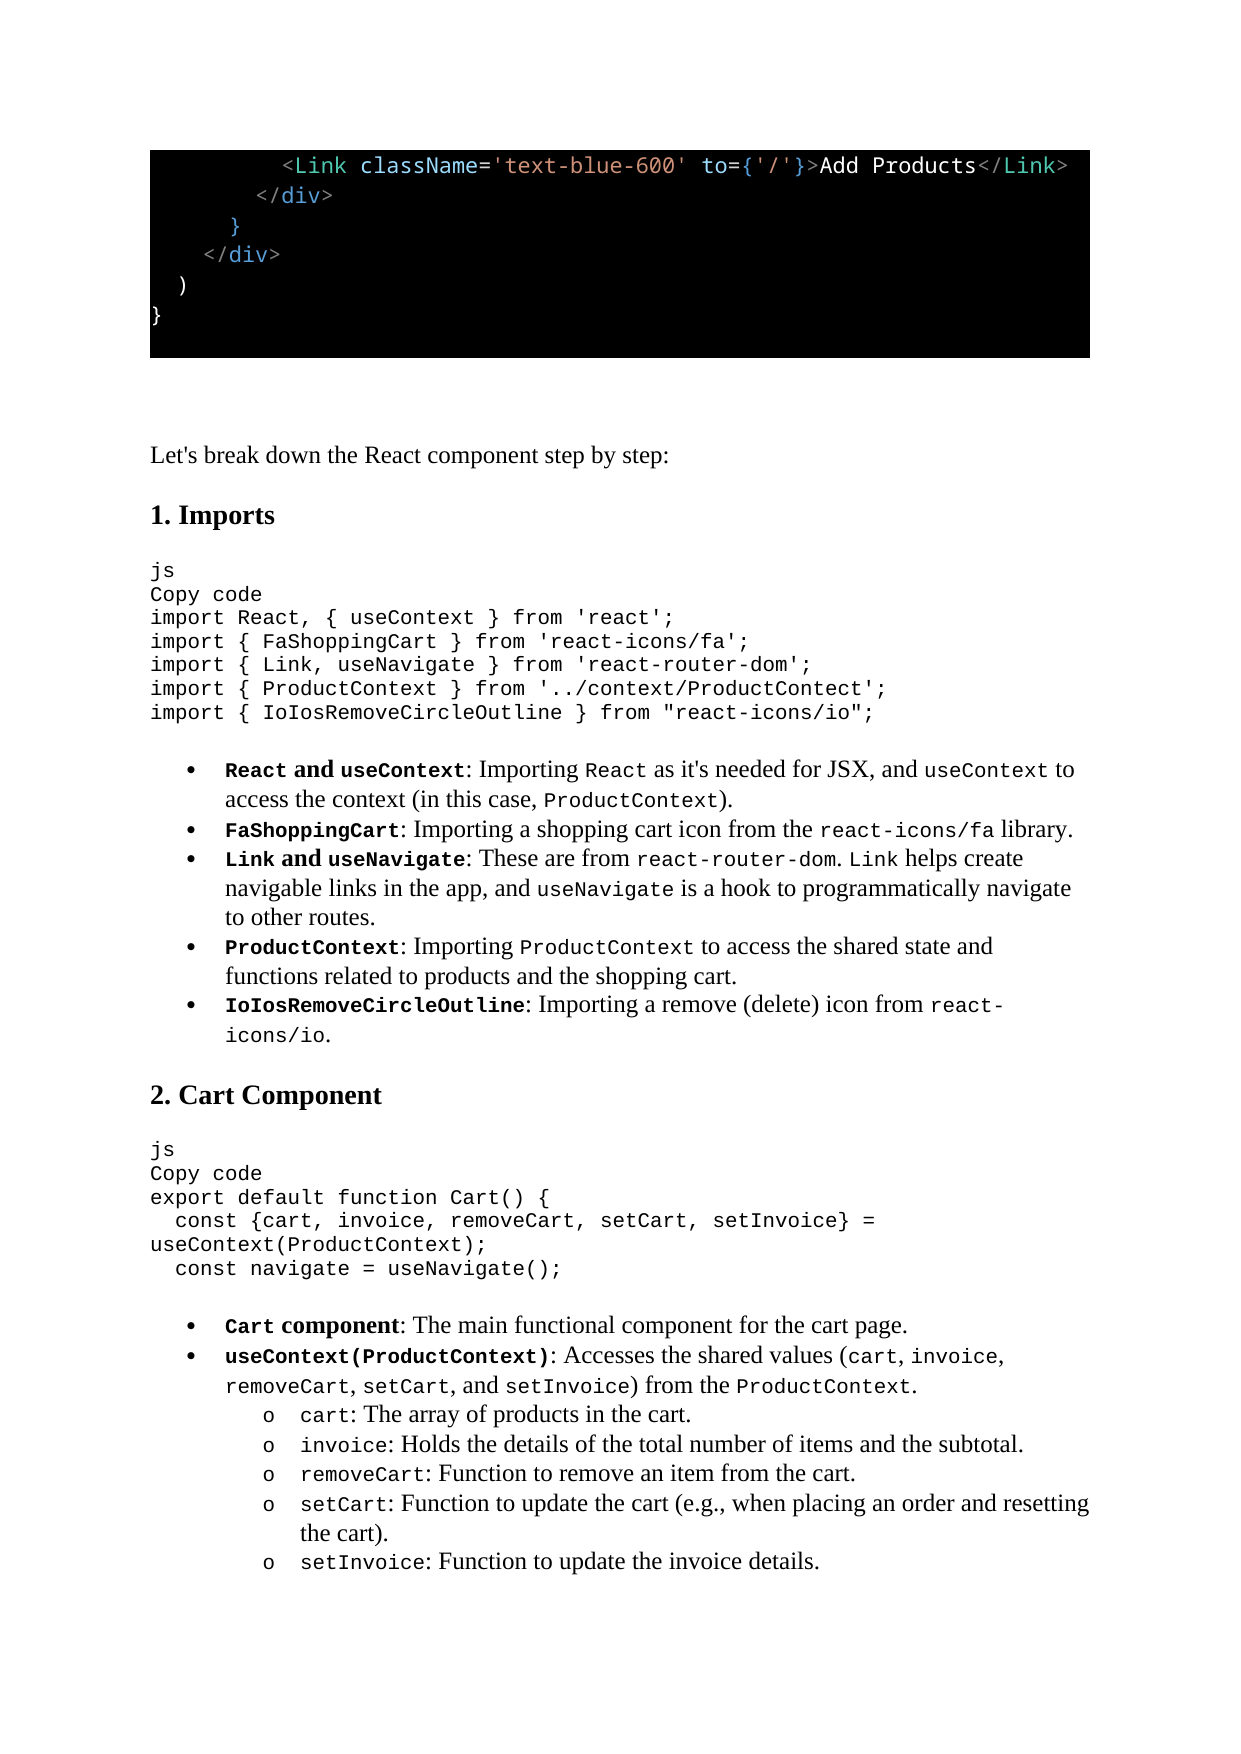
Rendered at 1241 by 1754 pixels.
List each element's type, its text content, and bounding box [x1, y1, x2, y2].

list cart: The array of products in the cart. [262, 1399, 1090, 1429]
list IoIosRemoveCircleOutline: Importing a remove (delete) icon from react-icons/io. [187, 989, 1090, 1049]
text } [150, 299, 1090, 329]
list invoice: Holds the details of the total number of items and the subtotal. [262, 1429, 1090, 1458]
text import { IoIosRemoveCircleOutline } from "react-icons/io"; [150, 702, 1090, 725]
list Cart component: The main functional component for the cart page. [187, 1311, 1090, 1340]
text import React, { useContext } from 'react'; [150, 607, 1090, 631]
text const {cart, invoice, removeCart, setCart, setInvoice} = useContext(ProductContext); [150, 1210, 1090, 1258]
text Let's break down the React component step by step: [150, 440, 1090, 469]
text } [150, 209, 1090, 239]
text js [150, 560, 1090, 583]
text ) [150, 269, 1090, 299]
text 2. Cart Component [150, 1078, 1090, 1110]
text import { ProductContext } from '../context/ProductContect'; [150, 678, 1090, 702]
list setInvoice: Function to update the invoice details. [262, 1546, 1090, 1576]
text const navigate = useNavigate(); [150, 1258, 1090, 1281]
list FaShoppingCart: Importing a shopping cart icon from the react-icons/fa library. [187, 814, 1090, 843]
text </div> [150, 180, 1090, 209]
list React and useContext: Importing React as it's needed for JSX, and useContext to access the context (in this case, ProductContext). [187, 754, 1090, 814]
list Link and useNavigate: These are from react-router-dom. Link helps create navigable links in the app, and useNavigate is a hook to programmatically navigate to other routes. [187, 843, 1090, 931]
text <Link className='text-blue-600' to={'/'}>Add Products</Link> [150, 150, 1090, 180]
text </div> [150, 239, 1090, 269]
text import { Link, useNavigate } from 'react-router-dom'; [150, 654, 1090, 678]
text 1. Imports [150, 498, 1090, 531]
text import { FaShoppingCart } from 'react-icons/fa'; [150, 631, 1090, 654]
list useContext(ProductContext): Accesses the shared values (cart, invoice, removeCart, setCart, and setInvoice) from the ProductContext. [187, 1340, 1090, 1399]
text Copy code [150, 1163, 1090, 1187]
list removeCart: Function to remove an item from the cart. [262, 1458, 1090, 1488]
text js [150, 1139, 1090, 1163]
list setCart: Function to update the cart (e.g., when placing an order and resetting the cart). [262, 1488, 1090, 1546]
list ProductContext: Importing ProductContext to access the shared state and functions related to products and the shopping cart. [187, 931, 1090, 989]
text Copy code [150, 583, 1090, 607]
text export default function Cart() { [150, 1187, 1090, 1210]
